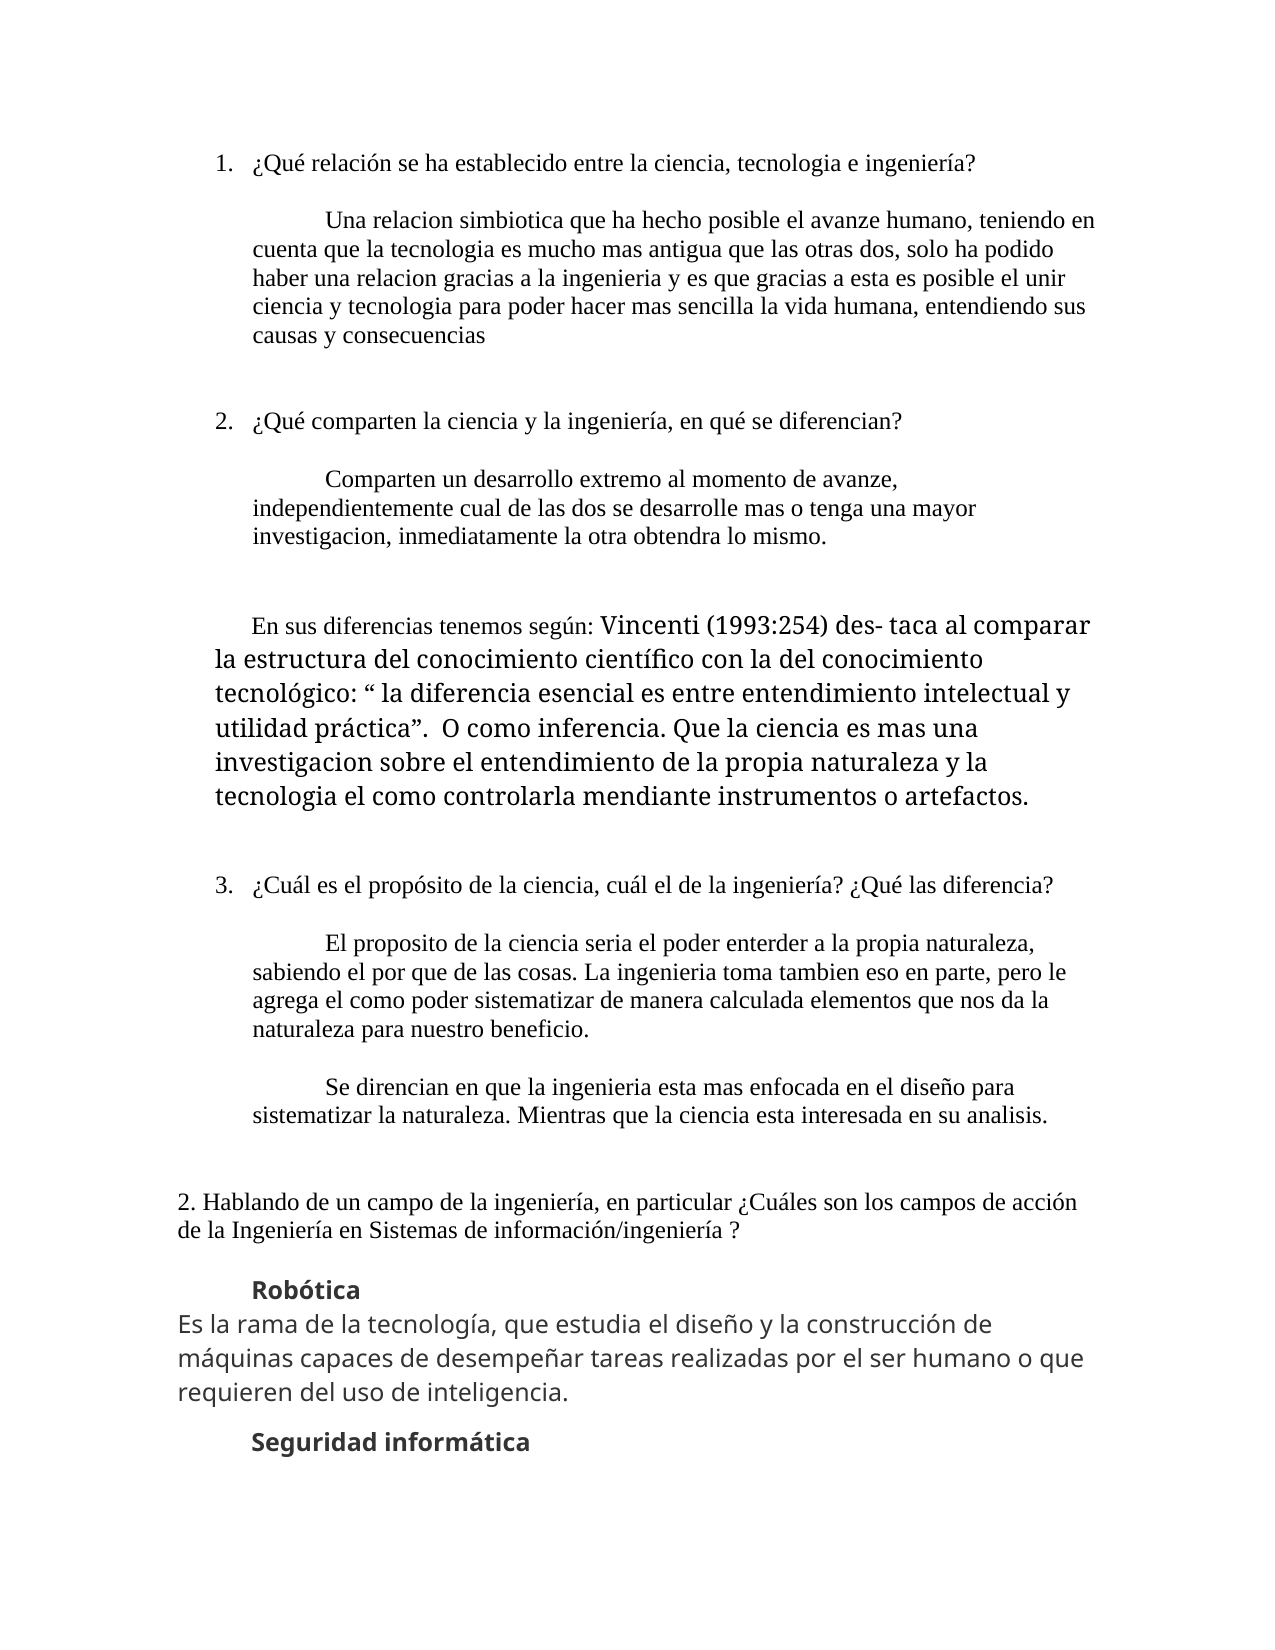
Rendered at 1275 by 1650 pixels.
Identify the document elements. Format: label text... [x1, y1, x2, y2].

text En sus diferencias tenemos según: Vincenti (1993:254) des- taca al comparar la estructura del conocimiento científico con la del conocimiento tecnológico: “ la diferencia esencial es entre entendimiento intelectual y utilidad práctica”. O como inferencia. Que la ciencia es mas una investigacion sobre el entendimiento de la propia naturaleza y la tecnologia el como controlarla mendiante instrumentos o artefactos. [215, 608, 1098, 812]
list Comparten un desarrollo extremo al momento de avanze, independientemente cual de las dos se desarrolle mas o tenga una mayor investigacion, inmediatamente la otra obtendra lo mismo. [252, 464, 1098, 550]
list ¿Cuál es el propósito de la ciencia, cuál el de la ingeniería? ¿Qué las diferencia? [215, 870, 1098, 899]
list Una relacion simbiotica que ha hecho posible el avanze humano, teniendo en cuenta que la tecnologia es mucho mas antigua que las otras dos, solo ha podido haber una relacion gracias a la ingenieria y es que gracias a esta es posible el unir ciencia y tecnologia para poder hacer mas sencilla la vida humana, entendiendo sus causas y consecuencias [252, 205, 1098, 349]
text Es la rama de la tecnología, que estudia el diseño y la construcción de máquinas capaces de desempeñar tareas realizadas por el ser humano o que requieren del uso de inteligencia. [177, 1307, 1098, 1409]
list ¿Qué comparten la ciencia y la ingeniería, en qué se diferencian? [215, 406, 1098, 435]
list ¿Qué relación se ha establecido entre la ciencia, tecnologia e ingeniería? [215, 148, 1098, 176]
list Se direncian en que la ingenieria esta mas enfocada en el diseño para sistematizar la naturaleza. Mientras que la ciencia esta interesada en su analisis. [252, 1072, 1098, 1129]
text 2. Hablando de un campo de la ingeniería, en particular ¿Cuáles son los campos de acción de la Ingeniería en Sistemas de información/ingeniería ? [177, 1187, 1098, 1244]
text Robótica [177, 1273, 1098, 1307]
text Seguridad informática [177, 1425, 1098, 1459]
list El proposito de la ciencia seria el poder enterder a la propia naturaleza, sabiendo el por que de las cosas. La ingenieria toma tambien eso en parte, pero le agrega el como poder sistematizar de manera calculada elementos que nos da la naturaleza para nuestro beneficio. [252, 928, 1098, 1043]
